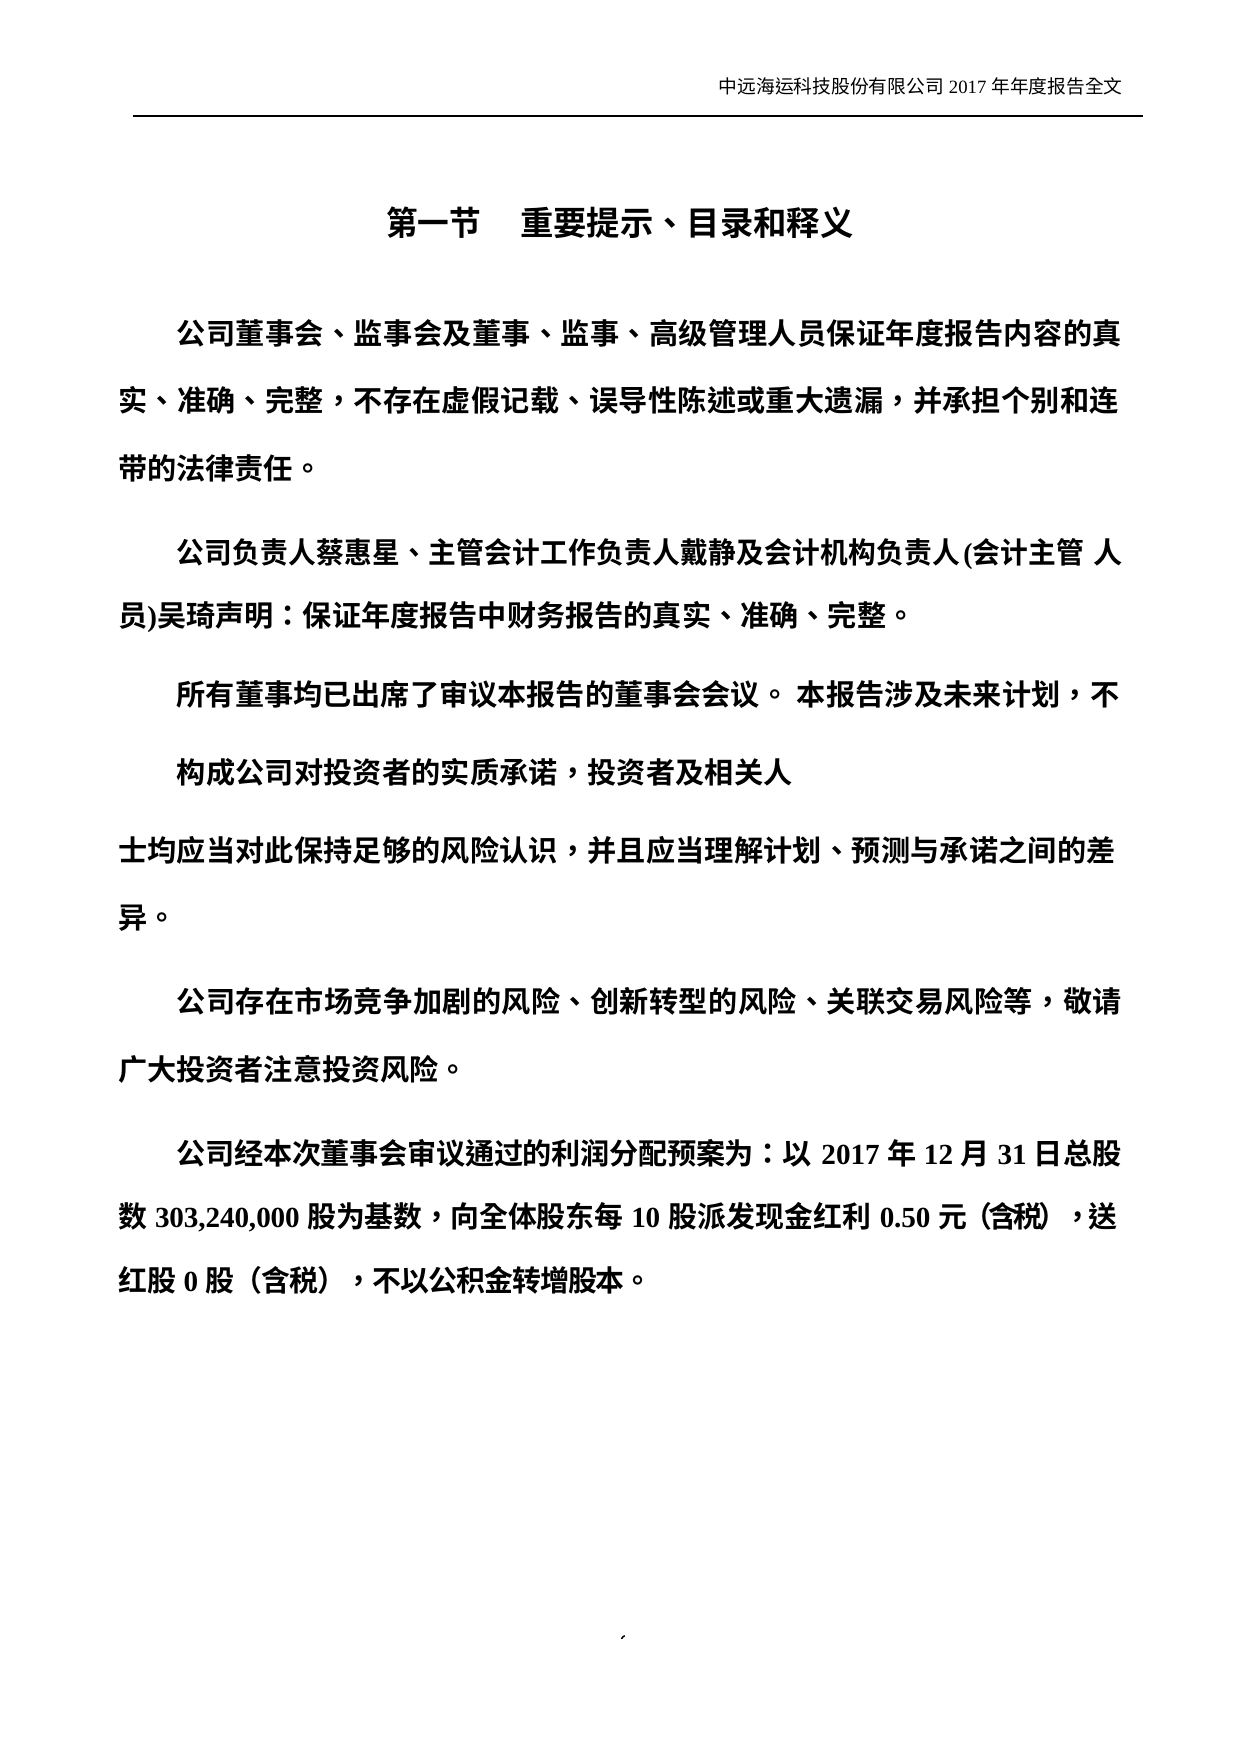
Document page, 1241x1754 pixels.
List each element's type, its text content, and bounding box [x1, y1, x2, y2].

subtitle 士均应当对此保持足够的风险认识，并且应当理解计划、预测与承诺之间的差 异。 [118, 830, 1123, 937]
subtitle 公司存在市场竞争加剧的风险、创新转型的风险、关联交易风险等，敬请 广大投资者注意投资风险。 [118, 982, 1123, 1089]
subtitle 所有董事均已出席了审议本报告的董事会会议。 本报告涉及未来计划，不构成公司对投资者的实质承诺，投资者及相关人 [176, 674, 1138, 792]
subtitle 第一节 重要提示、目录和释义 [386, 200, 1138, 245]
subtitle 公司经本次董事会审议通过的利润分配预案为：以 2017 年 12 月 31 日总股 数 303,240,000 股为基数，向全体股东每 10 股派发现金红利 0.50 元（含税），送 红股 0 股（含税），不以公积金转增股本。 [118, 1133, 1122, 1300]
subtitle 公司董事会、监事会及董事、监事、高级管理人员保证年度报告内容的真 实、准确、完整，不存在虚假记载、误导性陈述或重大遗漏，并承担个别和连 带的法律责任。 [118, 313, 1123, 488]
subtitle 公司负责人蔡惠星、主管会计工作负责人戴静及会计机构负责人(会计主管 人员)吴琦声明：保证年度报告中财务报告的真实、准确、完整。 [118, 532, 1122, 635]
